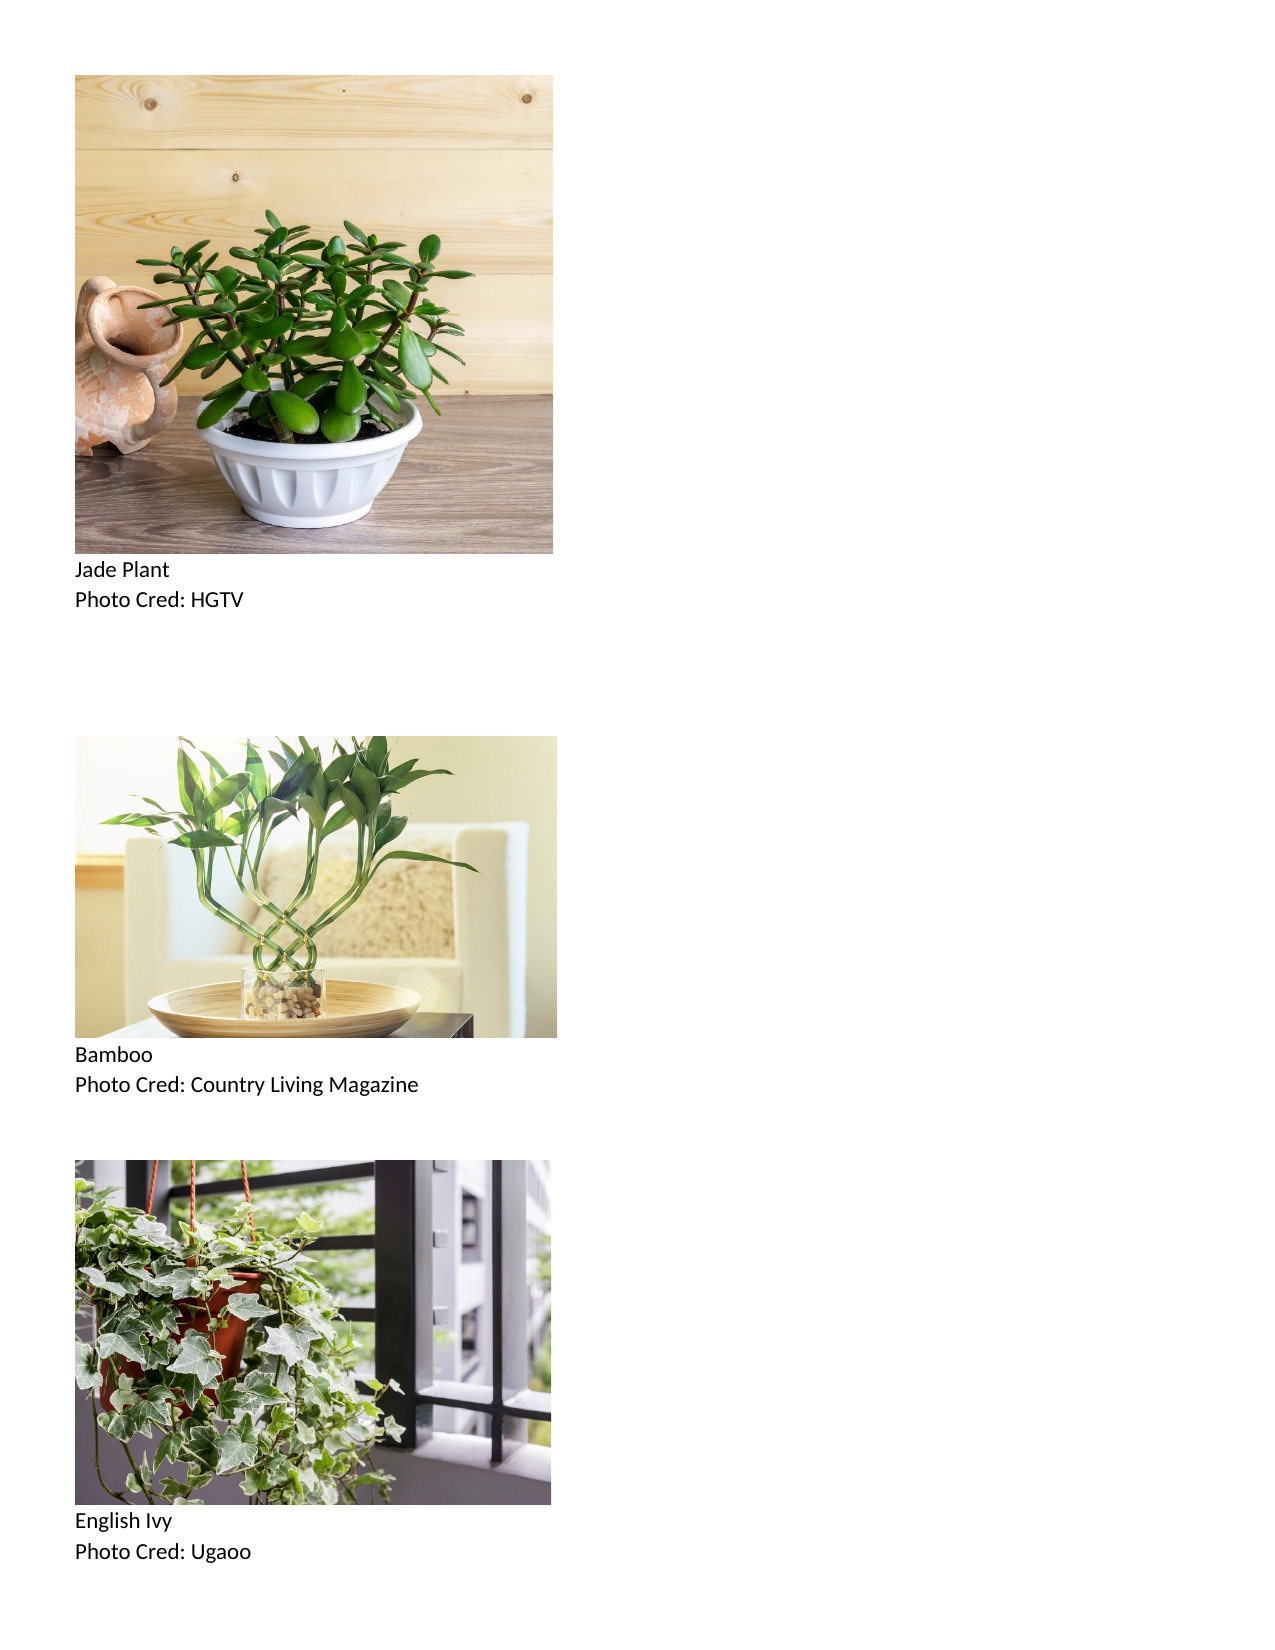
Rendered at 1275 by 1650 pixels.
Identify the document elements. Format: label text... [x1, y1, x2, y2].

text Photo Cred: Country Living Magazine [75, 1070, 1200, 1098]
text Jade Plant [75, 555, 1200, 583]
text English Ivy [75, 1507, 1200, 1535]
picture [75, 75, 554, 554]
picture [75, 1160, 552, 1505]
text Photo Cred: Ugaoo [75, 1537, 1200, 1565]
text Bamboo [75, 1040, 1200, 1068]
picture [75, 736, 558, 1038]
text Photo Cred: HGTV [75, 586, 1200, 613]
